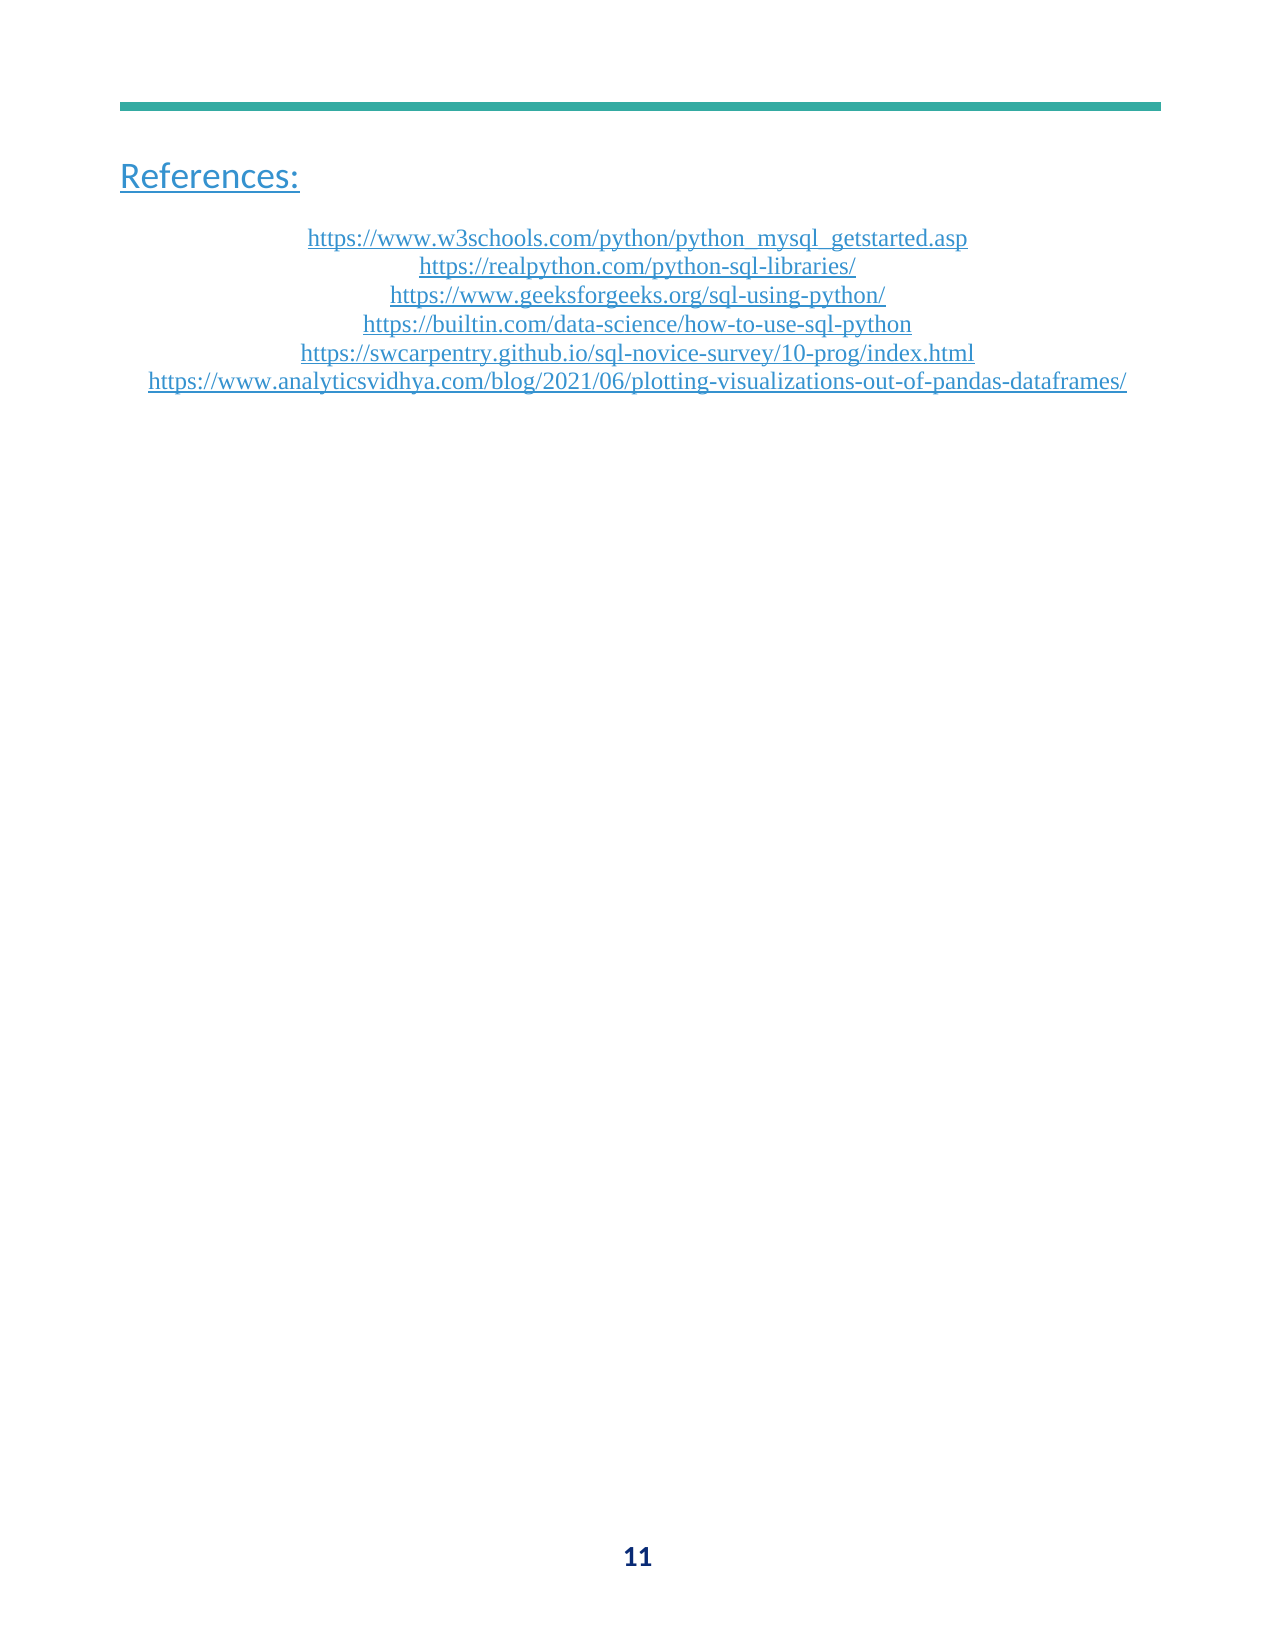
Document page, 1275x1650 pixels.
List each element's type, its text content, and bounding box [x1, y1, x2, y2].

text https://swcarpentry.github.io/sql-novice-survey/10-prog/index.html [120, 338, 1155, 366]
text https://www.analyticsvidhya.com/blog/2021/06/plotting-visualizations-out-of-pandas-dataframes/ [120, 366, 1155, 395]
subtitle References: [120, 152, 1155, 198]
text https://realpython.com/python-sql-libraries/ [120, 251, 1155, 280]
text https://builtin.com/data-science/how-to-use-sql-python [120, 309, 1155, 338]
text https://www.w3schools.com/python/python_mysql_getstarted.asp [120, 223, 1155, 251]
text https://www.geeksforgeeks.org/sql-using-python/ [120, 280, 1155, 309]
